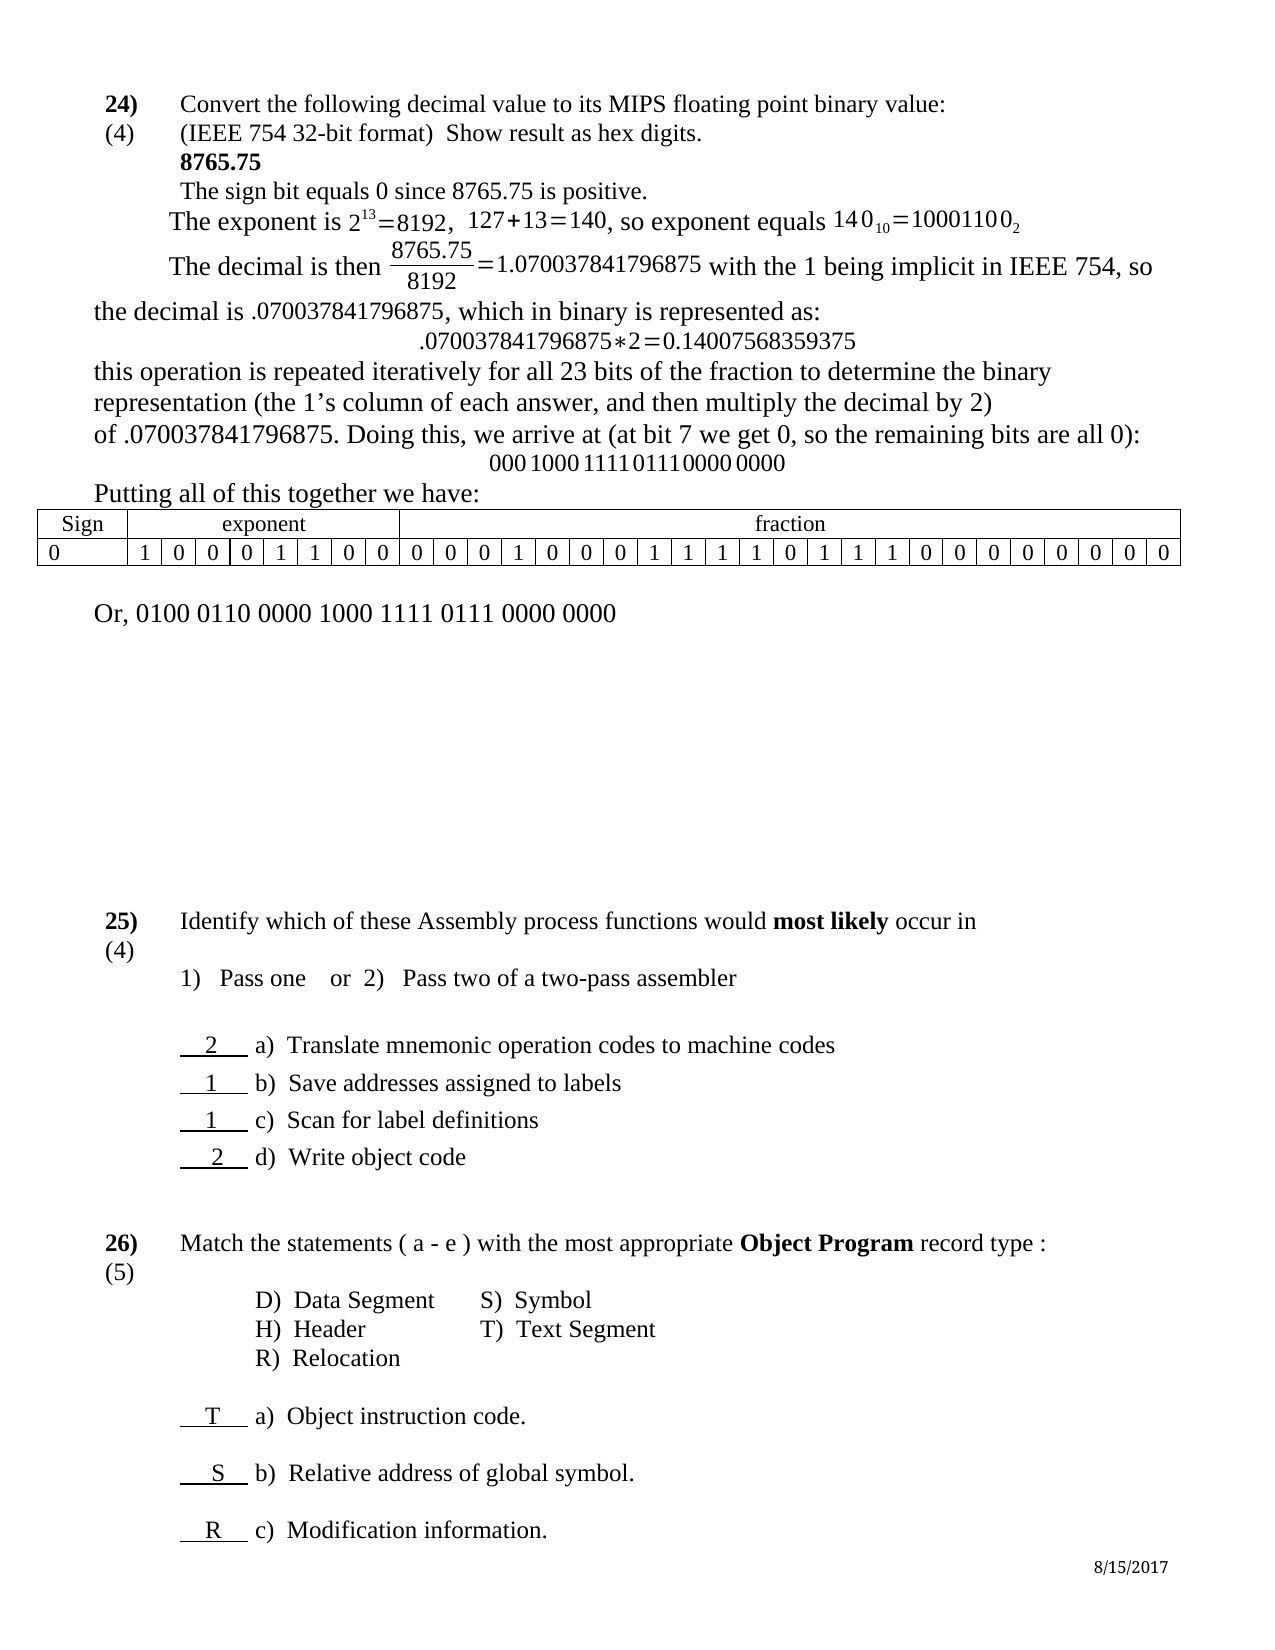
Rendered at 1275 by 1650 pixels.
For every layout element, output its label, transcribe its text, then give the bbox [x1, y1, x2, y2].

text The exponent is , , so exponent equals [94, 205, 1181, 237]
table_cell 0 [366, 539, 399, 565]
list Convert the following decimal value to its MIPS floating point binary value: [105, 89, 1181, 118]
table_cell 1 [808, 539, 841, 565]
table_cell 0 [1011, 539, 1044, 565]
list Match the statements ( a - e ) with the most appropriate Object Program record type : (5) [105, 1228, 1047, 1286]
text S b) Relative address of global symbol. [180, 1458, 1181, 1487]
text 1 b) Save addresses assigned to labels [180, 1068, 1181, 1096]
table_cell 1 [298, 539, 331, 565]
table_cell 0 [774, 539, 807, 565]
table_cell 0 [162, 539, 195, 565]
text Putting all of this together we have: [94, 478, 1181, 509]
text this operation is repeated iteratively for all 23 bits of the fraction to determine the binary representation (the 1’s column of each answer, and then multiply the decimal by 2) of .070037841796875. Doing this, we arrive at (at bit 7 we get 0, so the remaining bits are all 0): [94, 355, 1181, 449]
table_cell 1 [842, 539, 875, 565]
text (4) (IEEE 754 32-bit format) Show result as hex digits. [105, 118, 1181, 147]
text 2 d) Write object code [180, 1142, 1181, 1171]
table_cell 0 [196, 539, 229, 565]
text Or, 0100 0110 0000 1000 1111 0111 0000 0000 [94, 598, 1181, 629]
table_header exponent [128, 510, 399, 538]
table_cell 0 [977, 539, 1010, 565]
text 1 c) Scan for label definitions [180, 1105, 1181, 1134]
text H) Header T) Text Segment [255, 1314, 1181, 1343]
table_cell 0 [400, 539, 433, 565]
table_cell 1 [706, 539, 739, 565]
list Identify which of these Assembly process functions would most likely occur in (4) [105, 906, 977, 964]
text The decimal is then with the 1 being implicit in IEEE 754, so the decimal is , which in binary is represented as: [94, 237, 1181, 327]
subtitle 8765.75 [180, 147, 1181, 176]
table_cell 0 [570, 539, 603, 565]
table_header Sign [38, 510, 127, 538]
table_cell 0 [943, 539, 976, 565]
table_cell 0 [38, 539, 127, 565]
table_cell 0 [1079, 539, 1112, 565]
table_cell 1 [740, 539, 773, 565]
table_cell 1 [876, 539, 909, 565]
table_cell 1 [502, 539, 535, 565]
text 2 a) Translate mnemonic operation codes to machine codes [180, 1030, 1181, 1059]
table_cell 1 [638, 539, 671, 565]
table_cell 0 [434, 539, 467, 565]
table_cell 0 [1113, 539, 1146, 565]
table_cell 0 [1045, 539, 1078, 565]
subtitle The sign bit equals 0 since 8765.75 is positive. [180, 176, 1181, 205]
table_cell 0 [468, 539, 501, 565]
table_cell 1 [128, 539, 161, 565]
list Data Segment S) Symbol [255, 1286, 1181, 1314]
table_cell 0 [910, 539, 942, 565]
table_cell 1 [672, 539, 705, 565]
table_header fraction [400, 510, 1180, 538]
table_cell 0 [536, 539, 569, 565]
text T a) Object instruction code. [180, 1401, 1181, 1429]
table_cell 0 [332, 539, 365, 565]
table_cell 0 [1147, 539, 1180, 565]
text R c) Modification information. [180, 1516, 1181, 1544]
text 1) Pass one or 2) Pass two of a two-pass assembler [180, 964, 1181, 992]
table_cell 0 [604, 539, 637, 565]
table_cell 1 [264, 539, 297, 565]
text R) Relocation [255, 1343, 1181, 1372]
table_cell 0 [231, 539, 263, 565]
